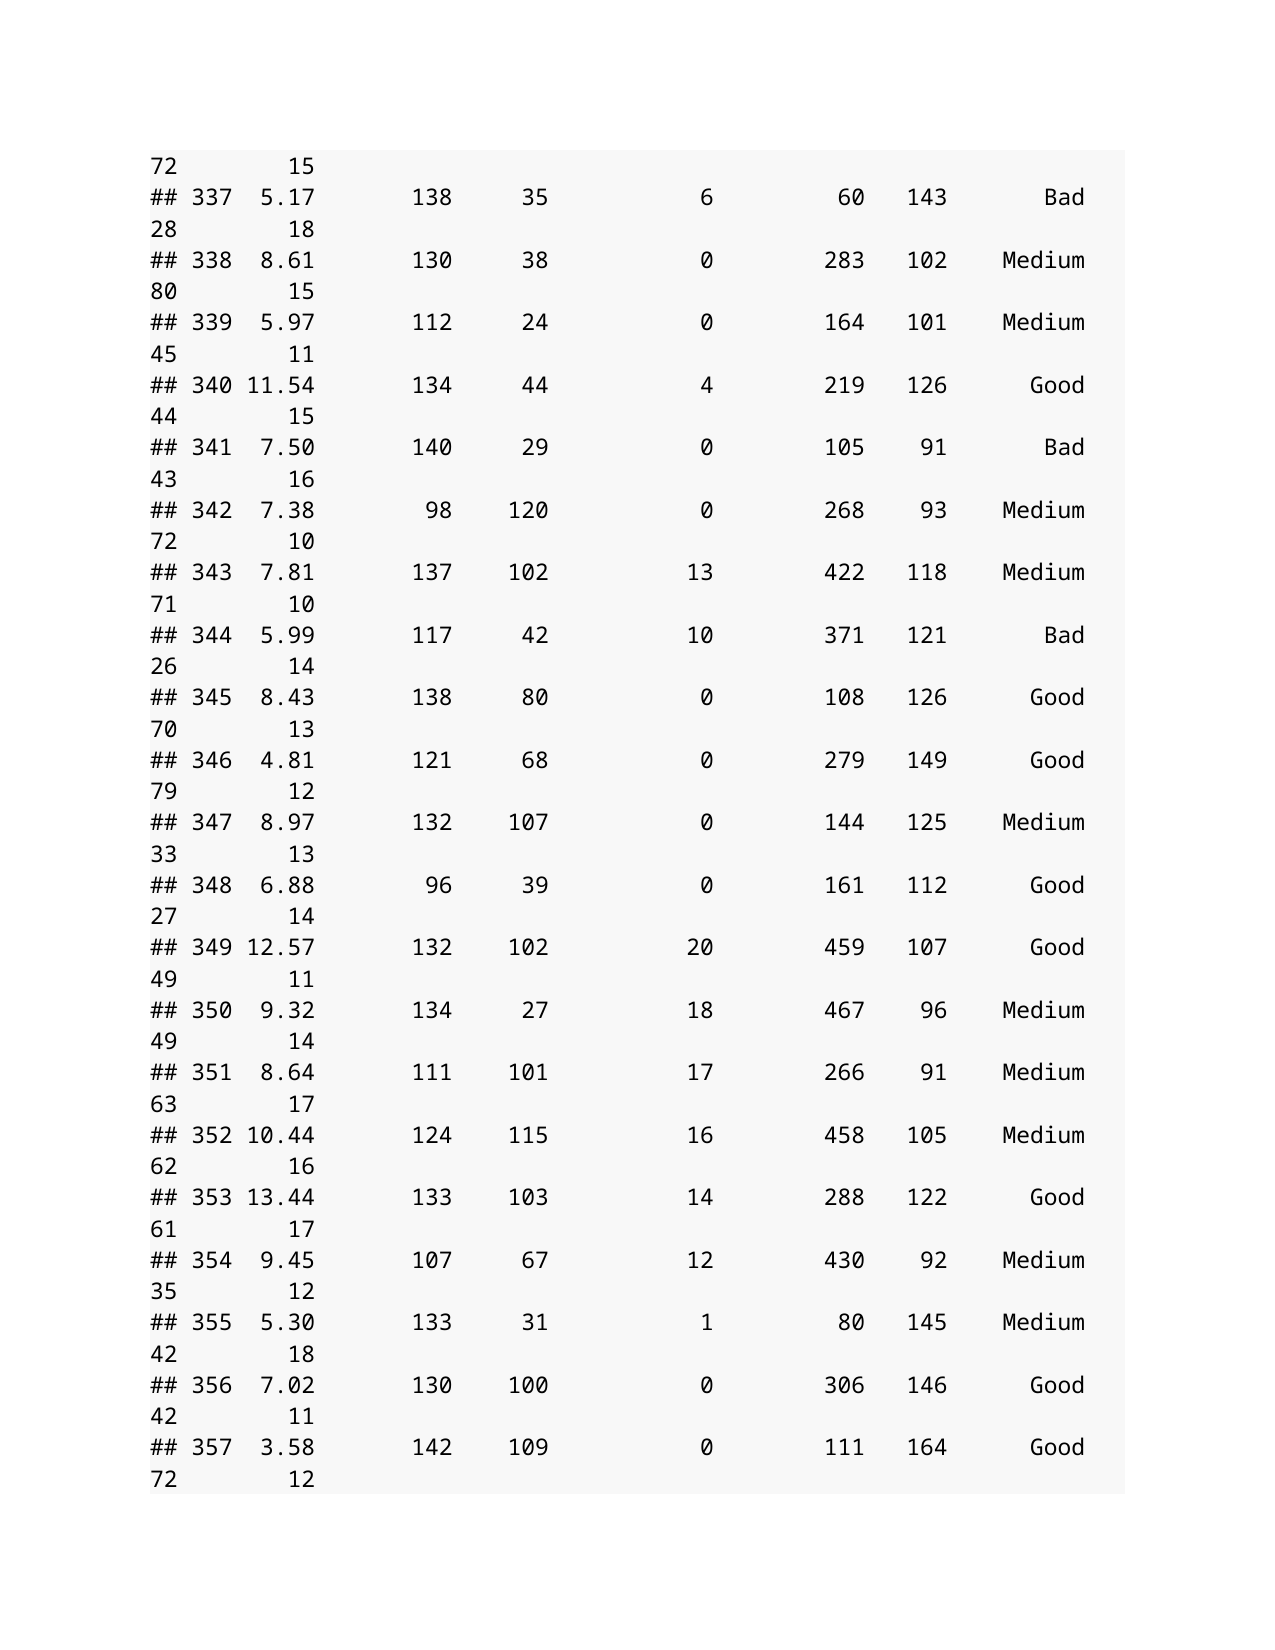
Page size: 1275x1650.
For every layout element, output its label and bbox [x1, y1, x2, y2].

text [150, 150, 1125, 1494]
